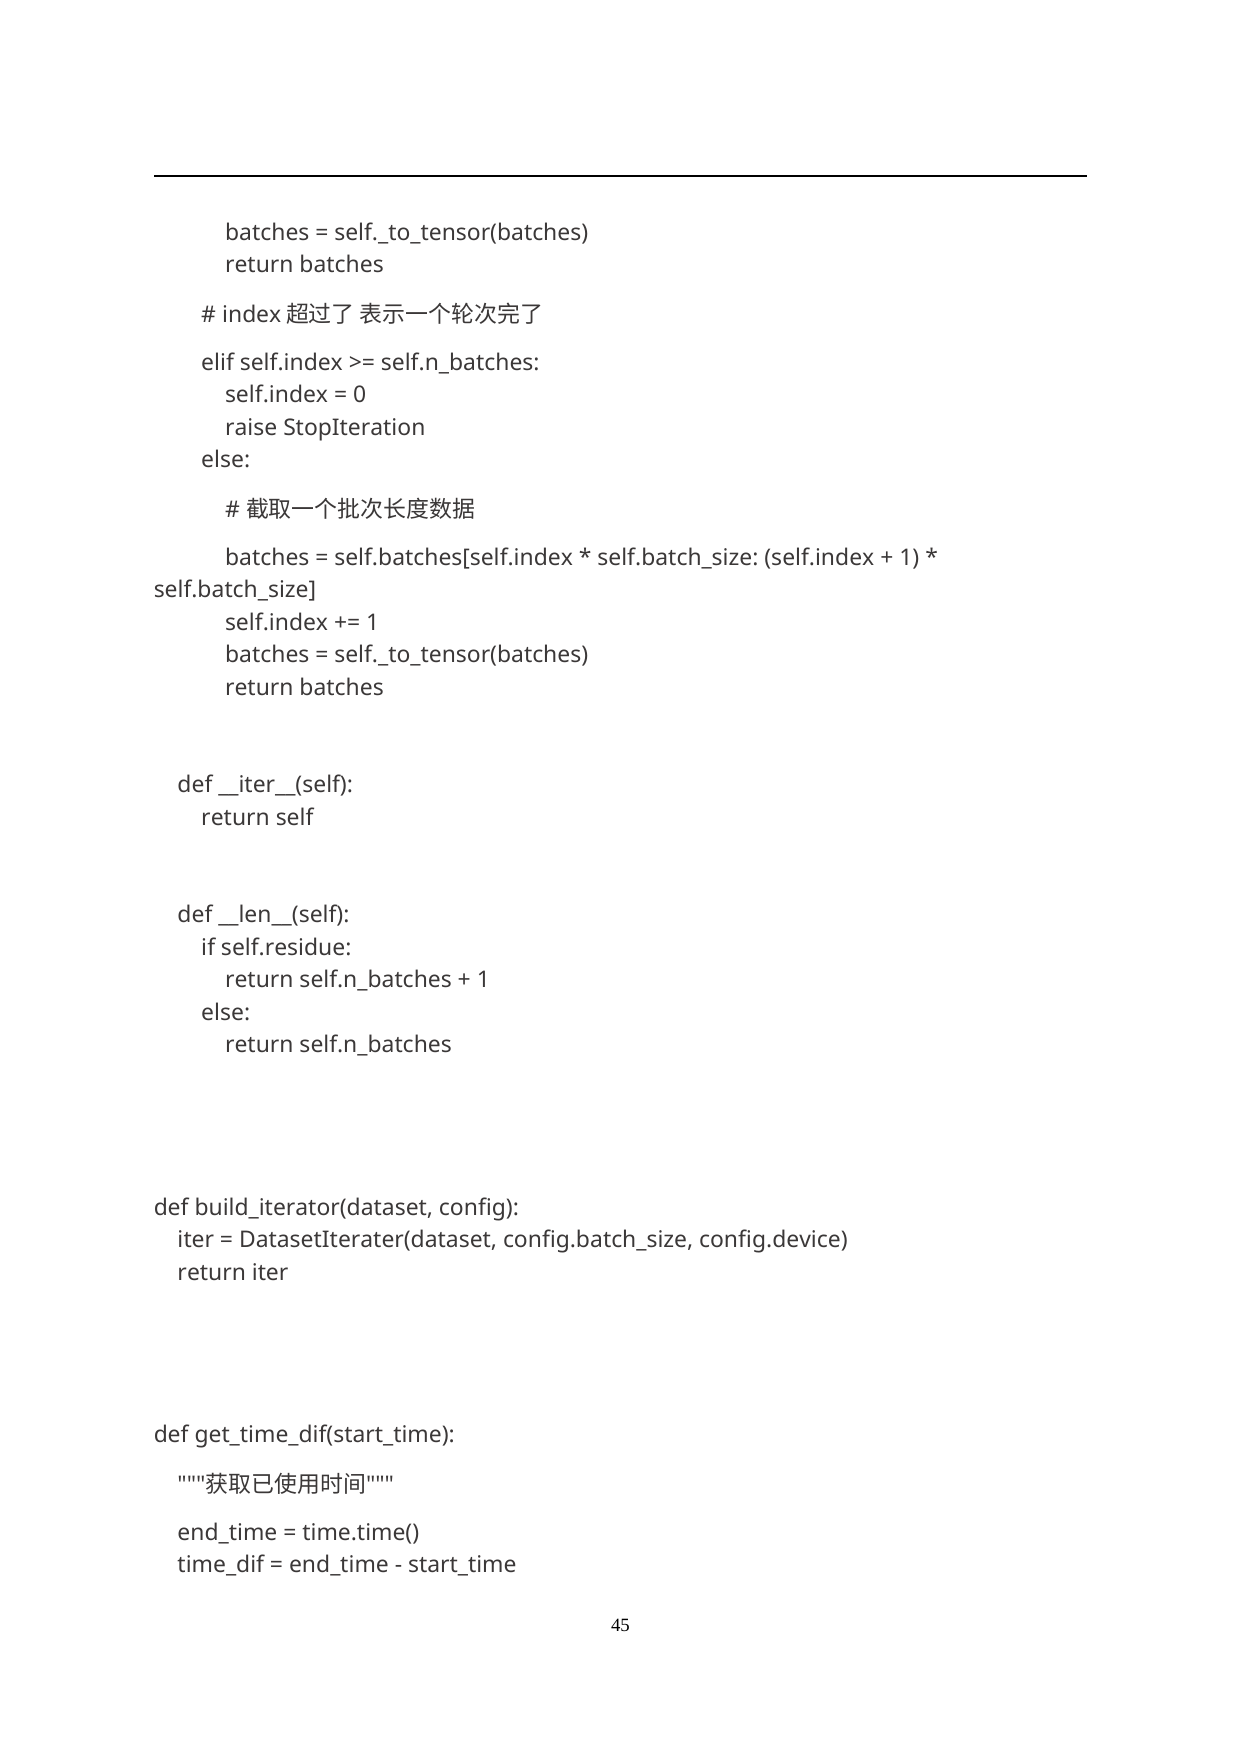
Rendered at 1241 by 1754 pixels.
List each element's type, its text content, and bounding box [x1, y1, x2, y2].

text end_time = time.time() [153, 1515, 1087, 1548]
text elif self.index >= self.n_batches: [153, 345, 1087, 378]
text batches = self._to_tensor(batches) [153, 215, 1087, 248]
text def __iter__(self): [153, 768, 1087, 800]
text return batches [153, 670, 1087, 703]
text def __len__(self): [153, 898, 1087, 930]
text return iter [153, 1255, 1087, 1288]
text batches = self.batches[self.index * self.batch_size: (self.index + 1) * self.batch_size] [153, 540, 1087, 605]
text """获取已使用时间""" [153, 1450, 1087, 1515]
text return self.n_batches + 1 [153, 963, 1087, 995]
text return self.n_batches [153, 1028, 1087, 1060]
text # index超过了 表示一个轮次完了 [153, 280, 1087, 345]
text batches = self._to_tensor(batches) [153, 638, 1087, 670]
text if self.residue: [153, 930, 1087, 963]
text else: [153, 443, 1087, 475]
text iter = DatasetIterater(dataset, config.batch_size, config.device) [153, 1223, 1087, 1255]
text else: [153, 995, 1087, 1028]
text return batches [153, 248, 1087, 280]
text def build_iterator(dataset, config): [153, 1190, 1087, 1223]
text self.index = 0 [153, 378, 1087, 410]
text return self [153, 800, 1087, 833]
text self.index += 1 [153, 605, 1087, 638]
text # 截取一个批次长度数据 [153, 475, 1087, 540]
text raise StopIteration [153, 410, 1087, 443]
text def get_time_dif(start_time): [153, 1418, 1087, 1450]
text time_dif = end_time - start_time [153, 1548, 1087, 1580]
